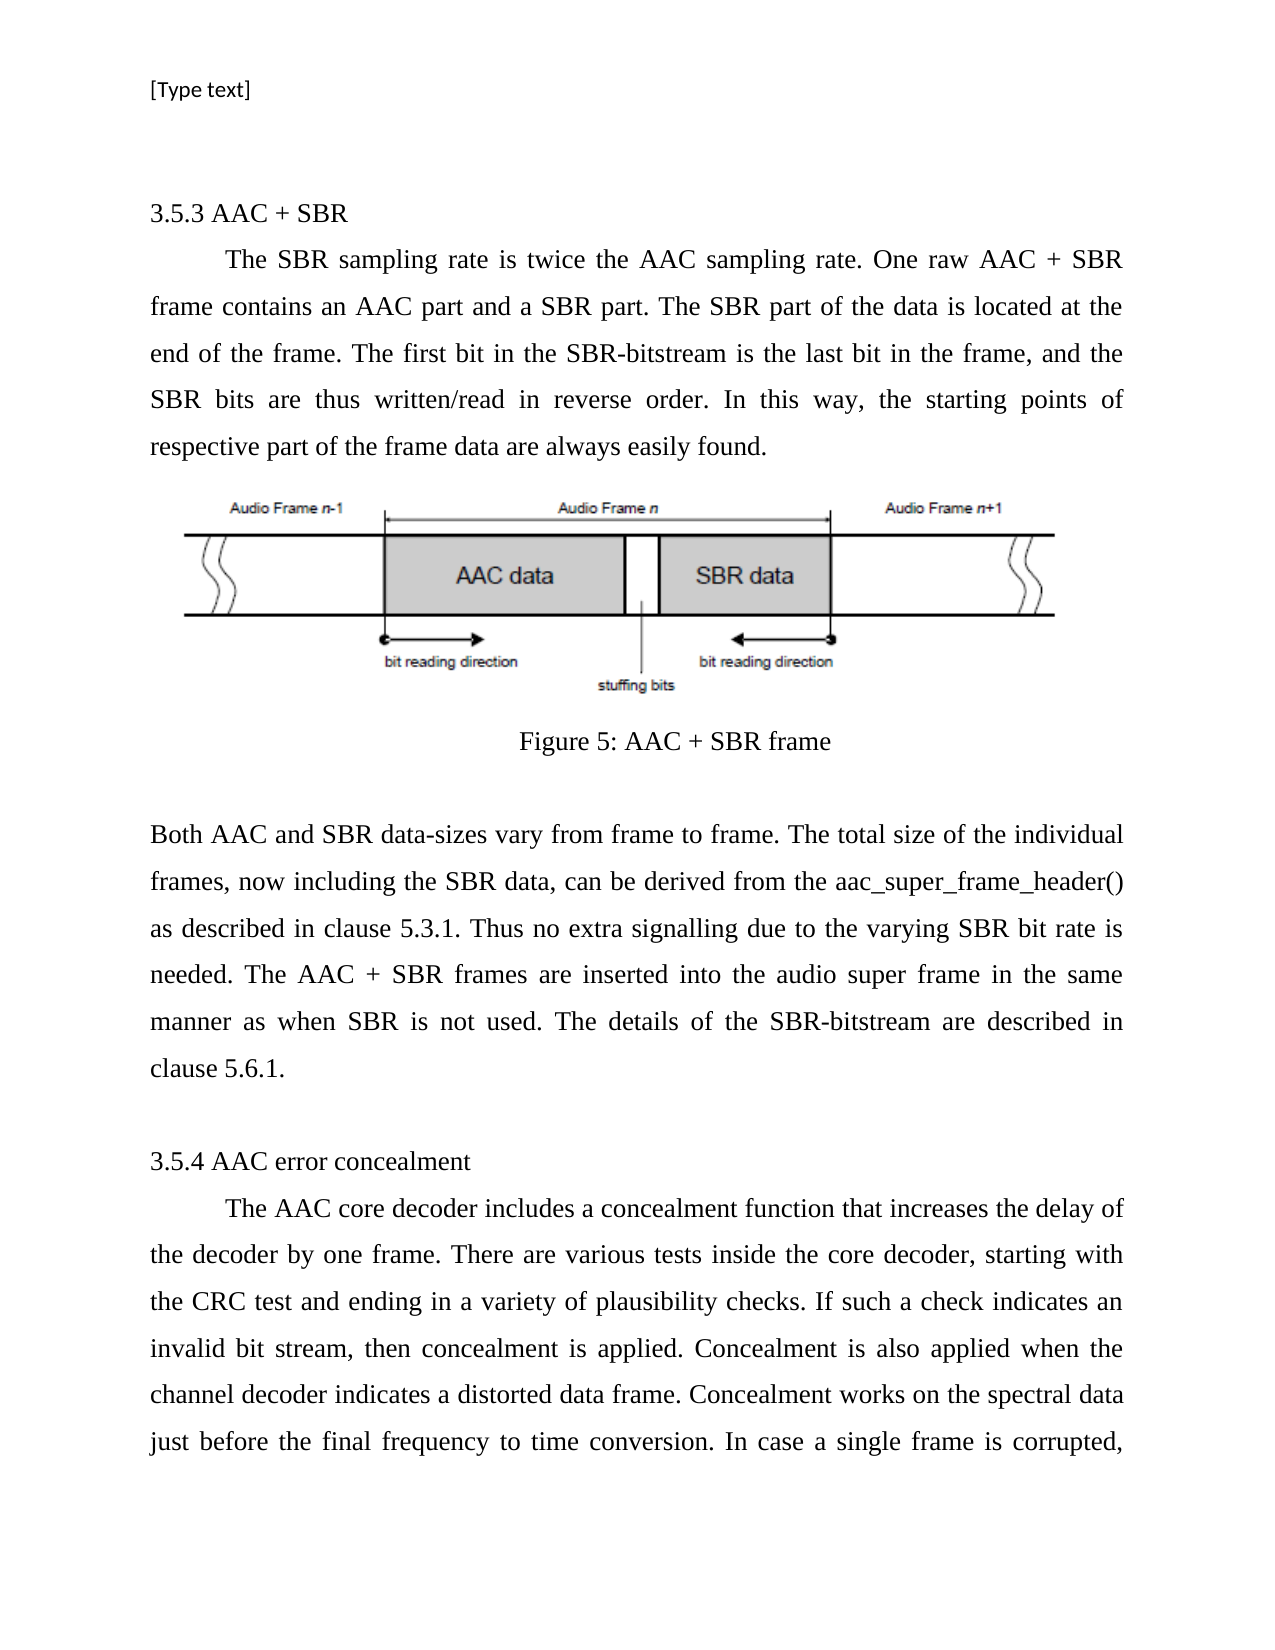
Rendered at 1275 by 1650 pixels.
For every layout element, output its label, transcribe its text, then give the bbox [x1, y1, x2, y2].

text The SBR sampling rate is twice the AAC sampling rate. One raw AAC + SBR frame contains an AAC part and a SBR part. The SBR part of the data is located at the end of the frame. The first bit in the SBR-bitstream is the last bit in the frame, and the SBR bits are thus written/read in reverse order. In this way, the starting points of respective part of the frame data are always easily found. [150, 243, 1125, 461]
text 3.5.3 AAC + SBR [150, 197, 1125, 228]
text Both AAC and SBR data-sizes vary from frame to frame. The total size of the individual frames, now including the SBR data, can be derived from the aac_super_frame_header() as described in clause 5.3.1. Thus no extra signalling due to the varying SBR bit rate is needed. The AAC + SBR frames are inserted into the audio super frame in the same manner as when SBR is not used. The details of the SBR-bitstream are described in clause 5.6.1. [150, 818, 1125, 1083]
text Figure 5: AAC + SBR frame [150, 725, 1125, 756]
picture [150, 476, 1091, 711]
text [150, 1192, 1125, 1456]
text 3.5.4 AAC error concealment [150, 1145, 1125, 1176]
